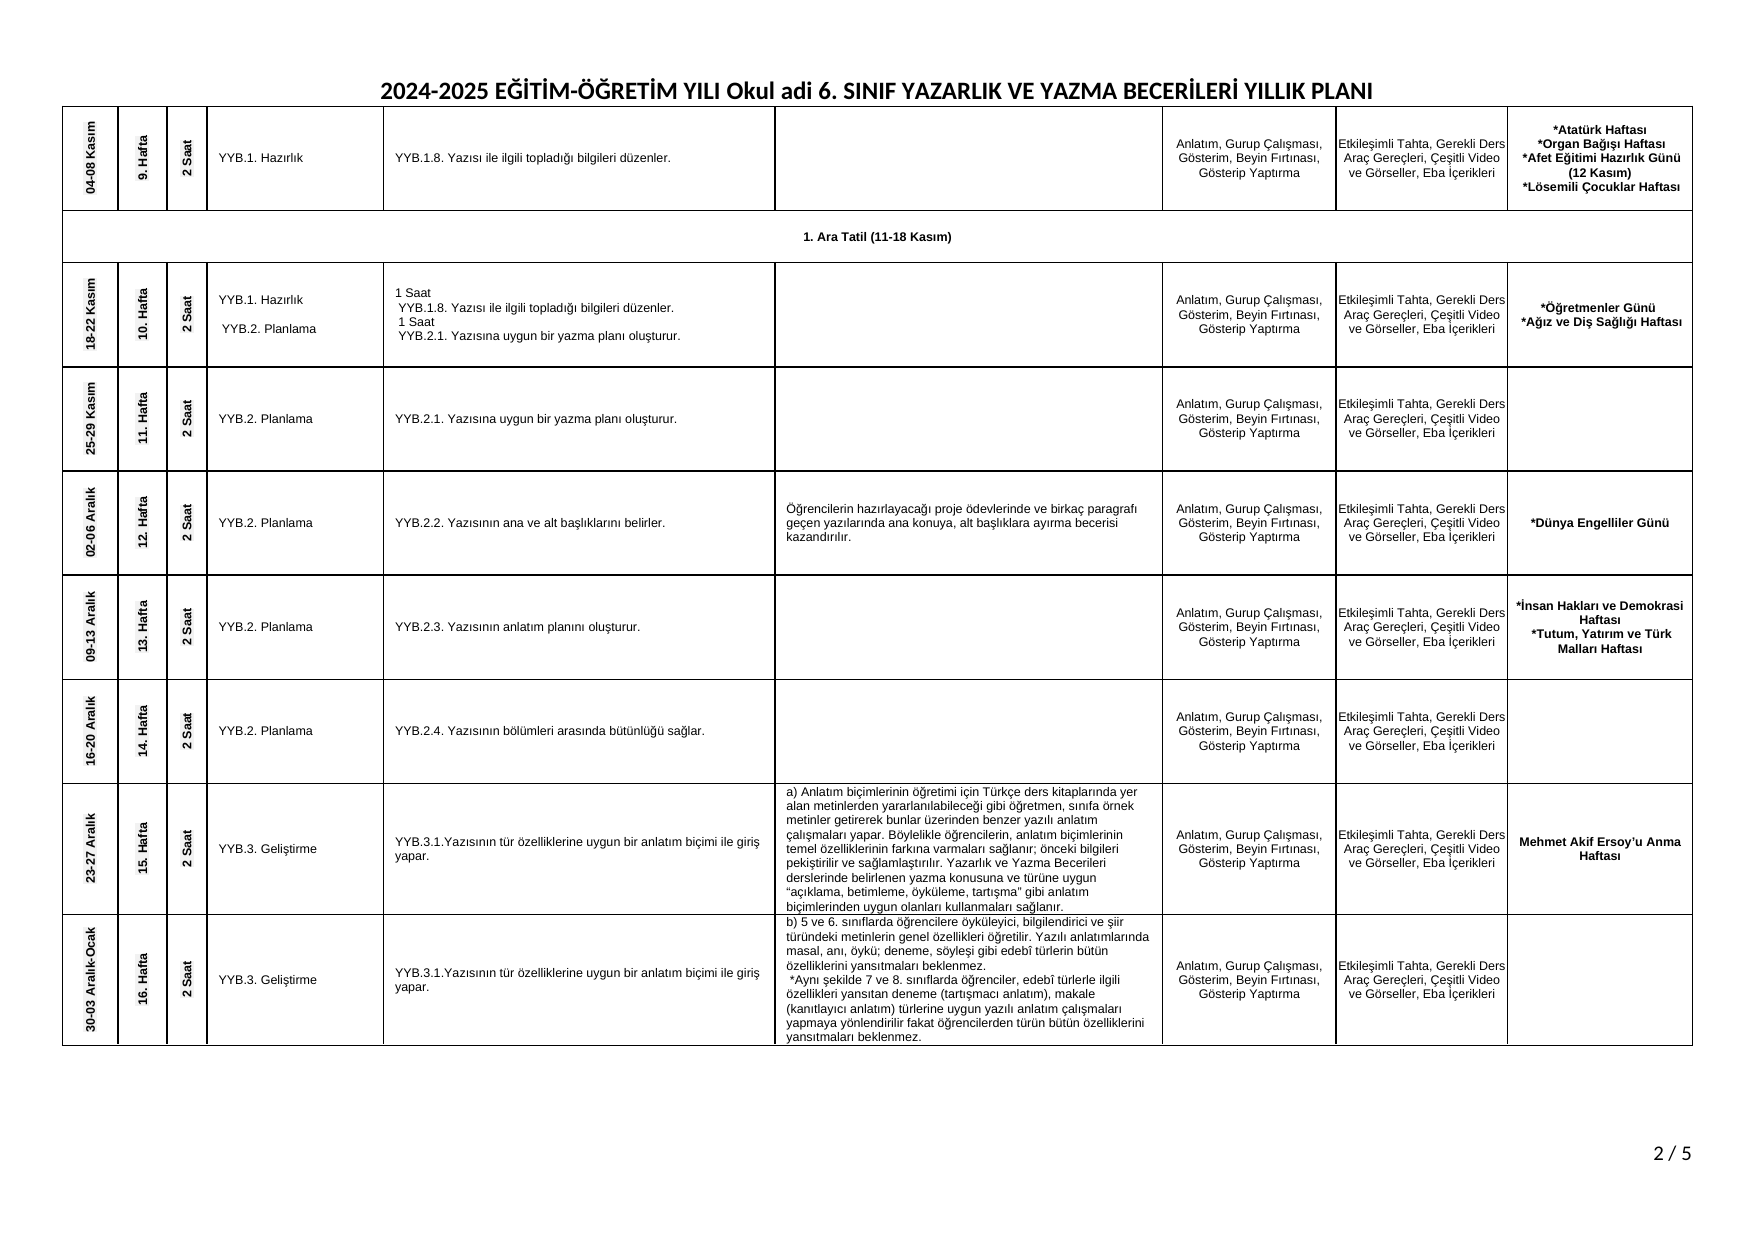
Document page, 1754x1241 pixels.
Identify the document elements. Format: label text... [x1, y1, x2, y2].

table_cell [776, 680, 1162, 783]
table_cell 23-27 Aralık [63, 784, 117, 913]
table_cell 16-20 Aralık [63, 680, 117, 783]
table_cell YYB.2.4. Yazısının bölümleri arasında bütünlüğü sağlar. [384, 680, 774, 783]
table_cell 25-29 Kasım [63, 368, 117, 470]
table_cell [776, 576, 1162, 678]
table_cell [1508, 680, 1692, 783]
table_cell [776, 107, 1162, 210]
table_cell [1508, 368, 1692, 470]
table_cell 02-06 Aralık [63, 472, 117, 574]
table_cell 09-13 Aralık [63, 576, 117, 678]
table_cell 2 Saat [168, 680, 206, 783]
table_cell b) 5 ve 6. sınıflarda öğrencilere öyküleyici, bilgilendirici ve şiir türündeki metinlerin genel özellikleri öğretilir. Yazılı anlatımlarında masal, anı, öykü; deneme, söyleşi gibi edebî türlerin bütün özelliklerini yansıtmaları beklenmez. *Aynı şekilde 7 ve 8. sınıflarda öğrenciler, edebî türlerle ilgili özellikleri yansıtan deneme (tartışmacı anlatım), makale (kanıtlayıcı anlatım) türlerine uygun yazılı anlatım çalışmaları yapmaya yönlendirilir fakat öğrencilerden türün bütün özelliklerini yansıtmaları beklenmez. [776, 915, 1162, 1044]
table_cell 2 Saat [168, 576, 206, 678]
table_cell YYB.1. Hazırlık [208, 107, 383, 210]
table_cell YYB.3. Geliştirme [208, 915, 383, 1044]
table_cell Anlatım, Gurup Çalışması, Gösterim, Beyin Fırtınası, Gösterip Yaptırma [1163, 784, 1335, 913]
table_cell Etkileşimli Tahta, Gerekli Ders Araç Gereçleri, Çeşitli Video ve Görseller, Eba İçerikleri [1337, 784, 1507, 913]
table_cell 13. Hafta [119, 576, 166, 678]
table_cell 2 Saat [168, 263, 206, 366]
table_cell 04-08 Kasım [63, 107, 117, 210]
table_cell Etkileşimli Tahta, Gerekli Ders Araç Gereçleri, Çeşitli Video ve Görseller, Eba İçerikleri [1337, 263, 1507, 366]
table_cell 2 Saat [168, 368, 206, 470]
table_cell Etkileşimli Tahta, Gerekli Ders Araç Gereçleri, Çeşitli Video ve Görseller, Eba İçerikleri [1337, 680, 1507, 783]
table_cell YYB.3.1.Yazısının tür özelliklerine uygun bir anlatım biçimi ile giriş yapar. [384, 784, 774, 913]
table_cell Etkileşimli Tahta, Gerekli Ders Araç Gereçleri, Çeşitli Video ve Görseller, Eba İçerikleri [1337, 472, 1507, 574]
table_cell 2 Saat [168, 472, 206, 574]
table_cell 2 Saat [168, 915, 206, 1044]
table_cell 10. Hafta [119, 263, 166, 366]
table_cell YYB.1.8. Yazısı ile ilgili topladığı bilgileri düzenler. [384, 107, 774, 210]
table_cell *Öğretmenler Günü *Ağız ve Diş Sağlığı Haftası [1508, 263, 1692, 366]
table_cell 11. Hafta [119, 368, 166, 470]
table_cell 16. Hafta [119, 915, 166, 1044]
table_cell YYB.2. Planlama [208, 576, 383, 678]
table_cell Etkileşimli Tahta, Gerekli Ders Araç Gereçleri, Çeşitli Video ve Görseller, Eba İçerikleri [1337, 576, 1507, 678]
table_cell YYB.2. Planlama [208, 680, 383, 783]
table_cell YYB.1. Hazırlık YYB.2. Planlama [208, 263, 383, 366]
table_cell *Atatürk Haftası *Organ Bağışı Haftası *Afet Eğitimi Hazırlık Günü (12 Kasım) *Lösemili Çocuklar Haftası [1508, 107, 1692, 210]
table_cell 2 Saat [168, 784, 206, 913]
table_cell Anlatım, Gurup Çalışması, Gösterim, Beyin Fırtınası, Gösterip Yaptırma [1163, 576, 1335, 678]
table_cell 15. Hafta [119, 784, 166, 913]
table_cell Etkileşimli Tahta, Gerekli Ders Araç Gereçleri, Çeşitli Video ve Görseller, Eba İçerikleri [1337, 107, 1507, 210]
table_cell [1508, 915, 1692, 1044]
table_cell *Dünya Engelliler Günü [1508, 472, 1692, 574]
table_cell Öğrencilerin hazırlayacağı proje ödevlerinde ve birkaç paragrafı geçen yazılarında ana konuya, alt başlıklara ayırma becerisi kazandırılır. [776, 472, 1162, 574]
table_cell Anlatım, Gurup Çalışması, Gösterim, Beyin Fırtınası, Gösterip Yaptırma [1163, 680, 1335, 783]
table_cell 12. Hafta [119, 472, 166, 574]
table_cell YYB.2.3. Yazısının anlatım planını oluşturur. [384, 576, 774, 678]
table_cell YYB.2. Planlama [208, 368, 383, 470]
table_cell Anlatım, Gurup Çalışması, Gösterim, Beyin Fırtınası, Gösterip Yaptırma [1163, 368, 1335, 470]
table_cell Anlatım, Gurup Çalışması, Gösterim, Beyin Fırtınası, Gösterip Yaptırma [1163, 263, 1335, 366]
table_cell YYB.2. Planlama [208, 472, 383, 574]
table_cell 14. Hafta [119, 680, 166, 783]
table_cell Anlatım, Gurup Çalışması, Gösterim, Beyin Fırtınası, Gösterip Yaptırma [1163, 915, 1335, 1044]
table_cell YYB.3.1.Yazısının tür özelliklerine uygun bir anlatım biçimi ile giriş yapar. [384, 915, 774, 1044]
table_cell *İnsan Hakları ve Demokrasi Haftası *Tutum, Yatırım ve Türk Malları Haftası [1508, 576, 1692, 678]
table_cell 9. Hafta [119, 107, 166, 210]
table_cell YYB.2.1. Yazısına uygun bir yazma planı oluşturur. [384, 368, 774, 470]
table_cell 30-03 Aralık-Ocak [63, 915, 117, 1044]
table_cell Anlatım, Gurup Çalışması, Gösterim, Beyin Fırtınası, Gösterip Yaptırma [1163, 107, 1335, 210]
table_cell 2 Saat [168, 107, 206, 210]
table_cell YYB.2.2. Yazısının ana ve alt başlıklarını belirler. [384, 472, 774, 574]
table_cell Anlatım, Gurup Çalışması, Gösterim, Beyin Fırtınası, Gösterip Yaptırma [1163, 472, 1335, 574]
table_cell YYB.3. Geliştirme [208, 784, 383, 913]
table_cell Etkileşimli Tahta, Gerekli Ders Araç Gereçleri, Çeşitli Video ve Görseller, Eba İçerikleri [1337, 368, 1507, 470]
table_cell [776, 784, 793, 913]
table_cell Mehmet Akif Ersoy’u Anma Haftası [1508, 784, 1692, 913]
table_cell Etkileşimli Tahta, Gerekli Ders Araç Gereçleri, Çeşitli Video ve Görseller, Eba İçerikleri [1337, 915, 1507, 1044]
table_cell [776, 368, 1162, 470]
table_cell [776, 263, 1162, 366]
table_cell 1. Ara Tatil (11-18 Kasım) [63, 211, 1692, 262]
table_cell 18-22 Kasım [63, 263, 117, 366]
table_cell 1 Saat YYB.1.8. Yazısı ile ilgili topladığı bilgileri düzenler. 1 Saat YYB.2.1. Yazısına uygun bir yazma planı oluşturur. [384, 263, 774, 366]
